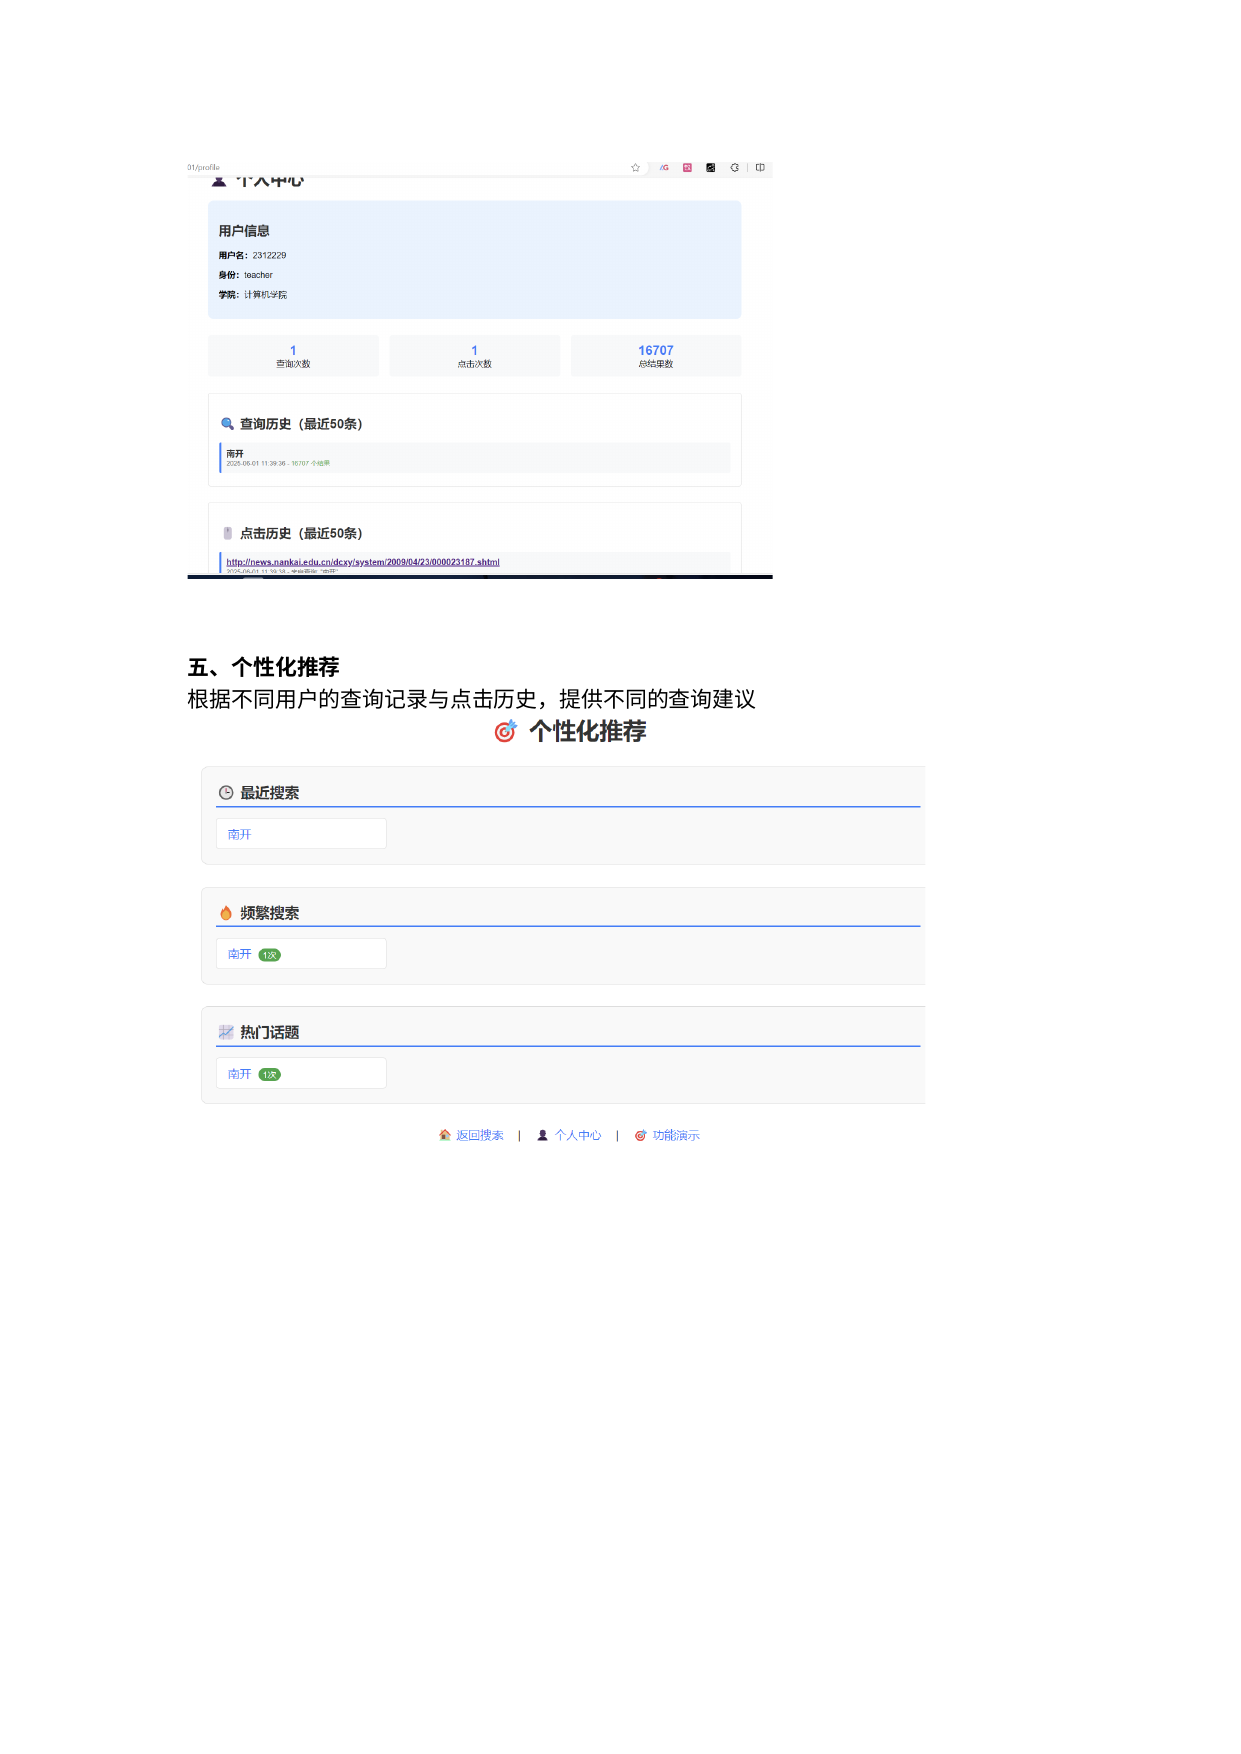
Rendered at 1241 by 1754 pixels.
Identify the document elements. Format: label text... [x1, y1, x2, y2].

picture [187, 714, 926, 1159]
text 五、个性化推荐 [187, 649, 1053, 682]
picture [187, 162, 773, 579]
text 根据不同用户的查询记录与点击历史，提供不同的查询建议 [187, 682, 1053, 714]
